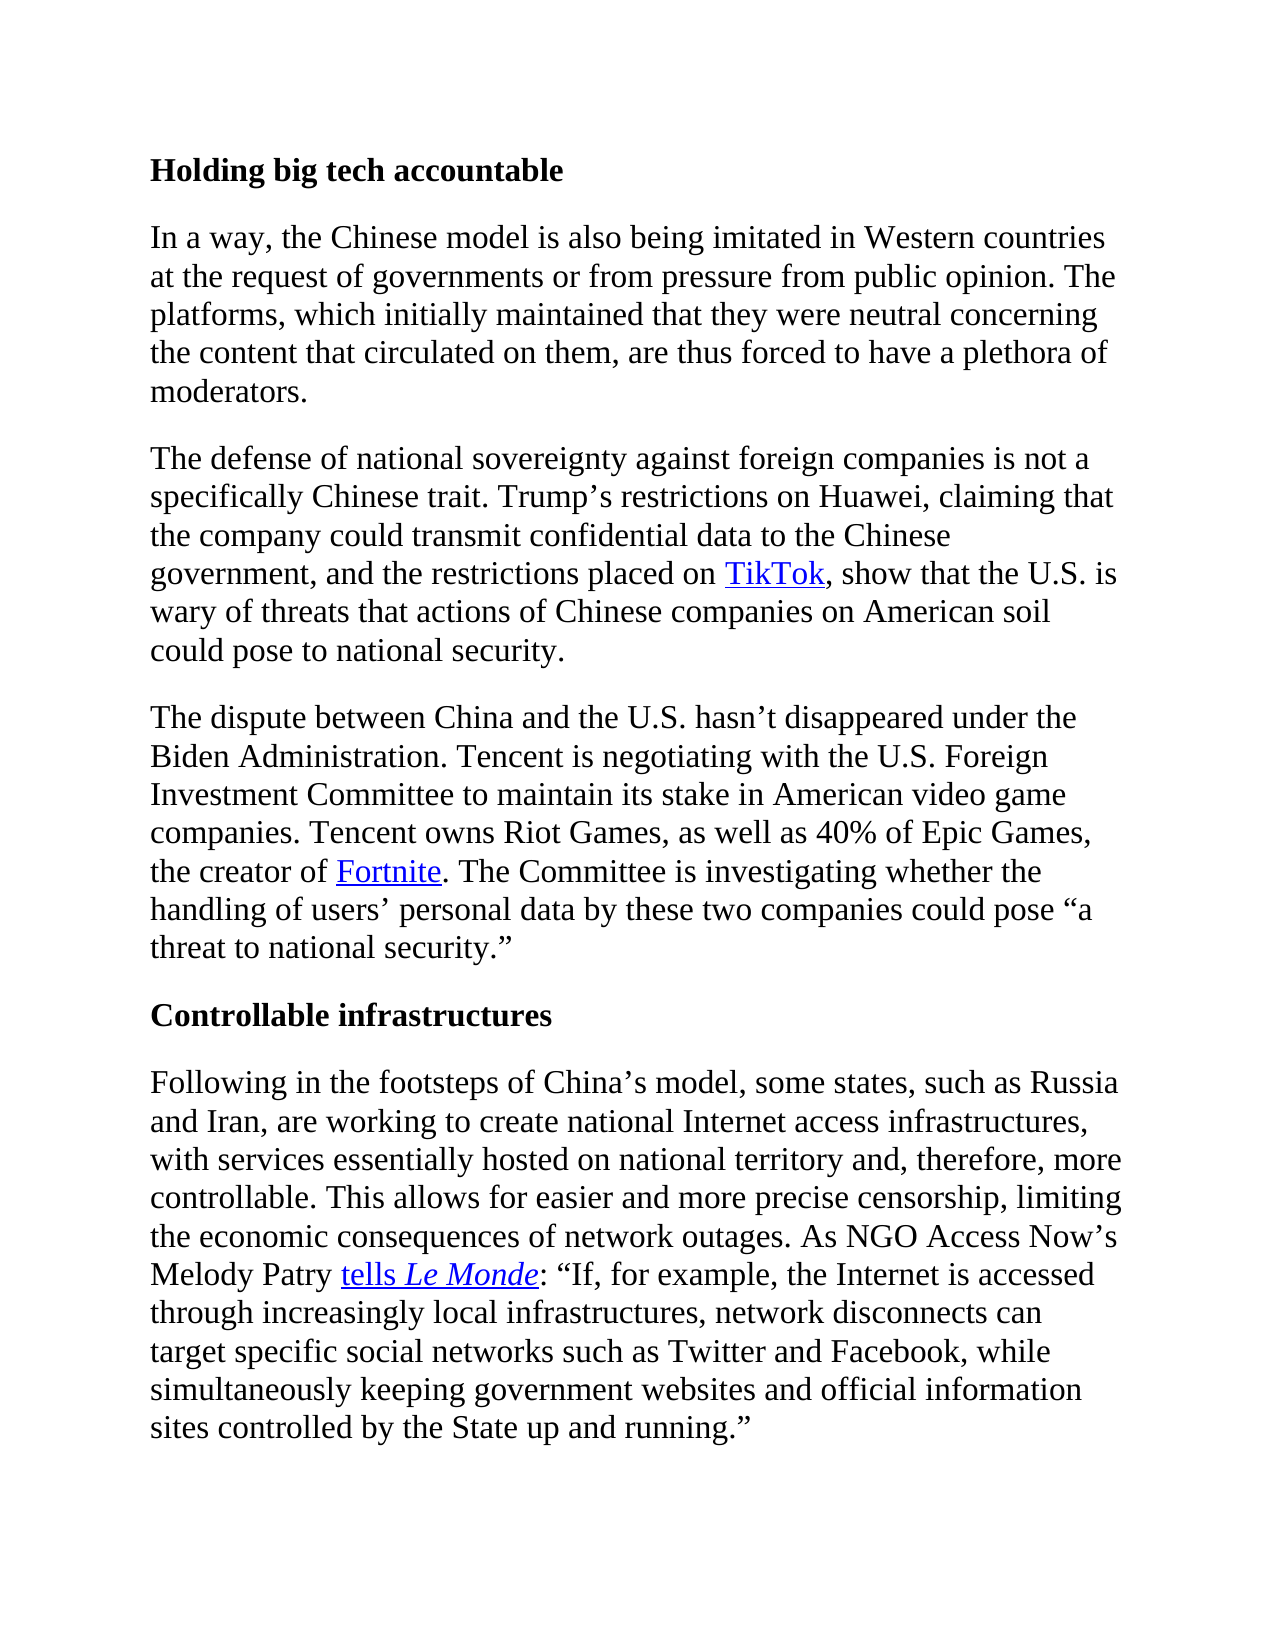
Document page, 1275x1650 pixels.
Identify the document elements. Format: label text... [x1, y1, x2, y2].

text The defense of national sovereignty against foreign companies is not a specifically Chinese trait. Trump’s restrictions on Huawei, claiming that the company could transmit confidential data to the Chinese government, and the restrictions placed on TikTok, show that the U.S. is wary of threats that actions of Chinese companies on American soil could pose to national security. [150, 438, 1125, 668]
text Controllable infrastructures [150, 995, 1125, 1033]
text The dispute between China and the U.S. hasn’t disappeared under the Biden Administration. Tencent is negotiating with the U.S. Foreign Investment Committee to maintain its stake in American video game companies. Tencent owns Riot Games, as well as 40% of Epic Games, the creator of Fortnite. The Committee is investigating whether the handling of users’ personal data by these two companies could pose “a threat to national security.” [150, 697, 1125, 966]
text In a way, the Chinese model is also being imitated in Western countries at the request of governments or from pressure from public opinion. The platforms, which initially maintained that they were neutral concerning the content that circulated on them, are thus forced to have a plethora of moderators. [150, 217, 1125, 409]
text Holding big tech accountable [150, 150, 1125, 188]
text Following in the footsteps of China’s model, some states, such as Russia and Iran, are working to create national Internet access infrastructures, with services essentially hosted on national territory and, therefore, more controllable. This allows for easier and more precise censorship, limiting the economic consequences of network outages. As NGO Access Now’s Melody Patry tells Le Monde: “If, for example, the Internet is accessed through increasingly local infrastructures, network disconnects can target specific social networks such as Twitter and Facebook, while simultaneously keeping government websites and official information sites controlled by the State up and running.” [150, 1062, 1125, 1446]
